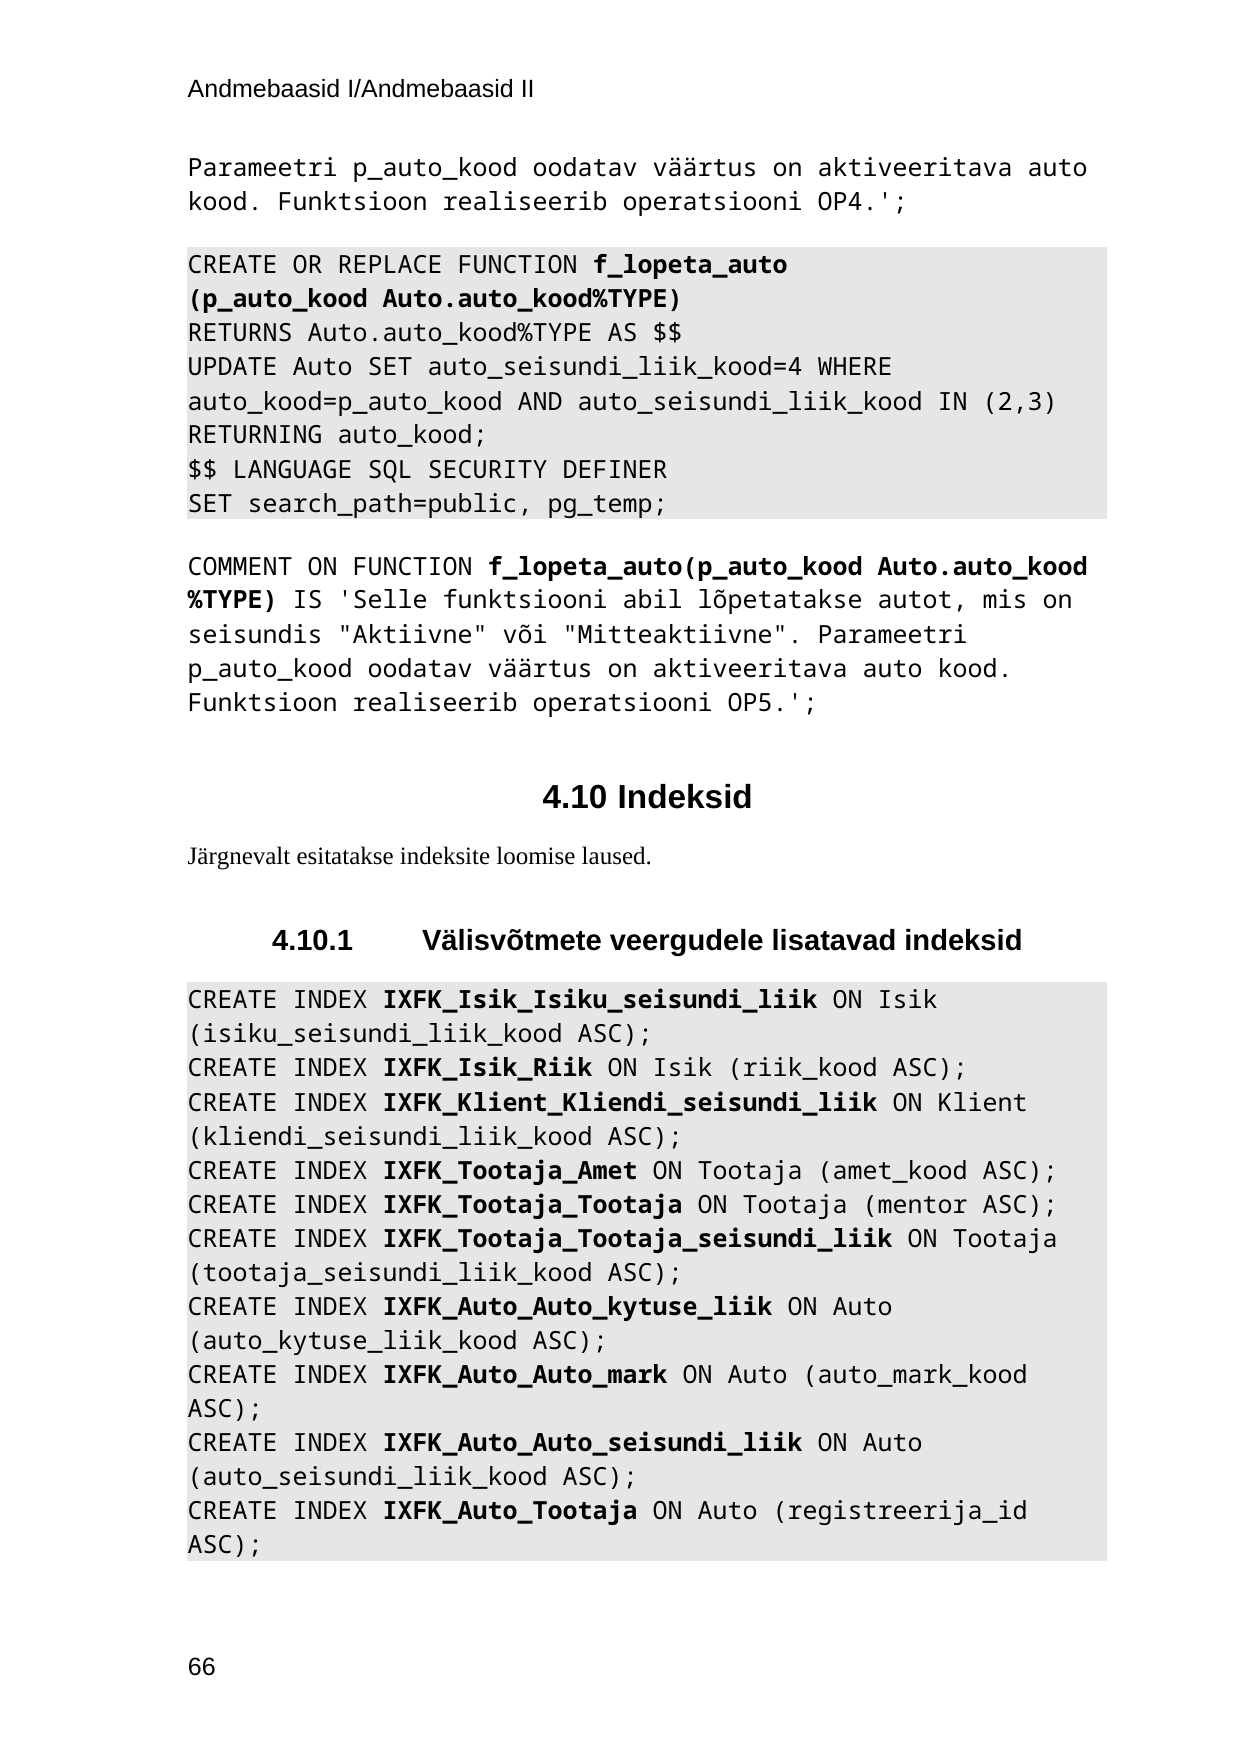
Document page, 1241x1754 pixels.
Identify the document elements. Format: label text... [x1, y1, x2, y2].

text auto_kood=p_auto_kood AND auto_seisundi_liik_kood IN (2,3) [187, 383, 1107, 417]
text SET search_path=public, pg_temp; [187, 485, 1107, 519]
text Järgnevalt esitatakse indeksite loomise laused. [187, 841, 1107, 870]
text CREATE OR REPLACE FUNCTION f_lopeta_auto [187, 247, 1107, 281]
text CREATE INDEX IXFK_Auto_Auto_mark ON Auto (auto_mark_kood ASC); [187, 1357, 1107, 1425]
text COMMENT ON FUNCTION f_lopeta_auto(p_auto_kood Auto.auto_kood%TYPE) IS 'Selle funktsiooni abil lõpetatakse autot, mis on seisundis "Aktiivne" või "Mitteaktiivne". Parameetri p_auto_kood oodatav väärtus on aktiveeritava auto kood. Funktsioon realiseerib operatsiooni OP5.'; [187, 548, 1107, 718]
text CREATE INDEX IXFK_Klient_Kliendi_seisundi_liik ON Klient (kliendi_seisundi_liik_kood ASC); [187, 1084, 1107, 1152]
text RETURNS Auto.auto_kood%TYPE AS $$ [187, 315, 1107, 349]
subtitle Indeksid [187, 777, 1107, 816]
text RETURNING auto_kood; [187, 417, 1107, 451]
subtitle Välisvõtmete veergudele lisatavad indeksid [187, 923, 1107, 957]
text UPDATE Auto SET auto_seisundi_liik_kood=4 WHERE [187, 349, 1107, 383]
text CREATE INDEX IXFK_Auto_Auto_seisundi_liik ON Auto (auto_seisundi_liik_kood ASC); [187, 1425, 1107, 1493]
text CREATE INDEX IXFK_Tootaja_Amet ON Tootaja (amet_kood ASC); [187, 1152, 1107, 1186]
text CREATE INDEX IXFK_Tootaja_Tootaja_seisundi_liik ON Tootaja (tootaja_seisundi_liik_kood ASC); [187, 1220, 1107, 1288]
text CREATE INDEX IXFK_Auto_Auto_kytuse_liik ON Auto (auto_kytuse_liik_kood ASC); [187, 1288, 1107, 1357]
text CREATE INDEX IXFK_Isik_Riik ON Isik (riik_kood ASC); [187, 1050, 1107, 1084]
text CREATE INDEX IXFK_Tootaja_Tootaja ON Tootaja (mentor ASC); [187, 1186, 1107, 1220]
text CREATE INDEX IXFK_Auto_Tootaja ON Auto (registreerija_id ASC); [187, 1493, 1107, 1561]
text (p_auto_kood Auto.auto_kood%TYPE) [187, 281, 1107, 315]
text $$ LANGUAGE SQL SECURITY DEFINER [187, 451, 1107, 485]
text CREATE INDEX IXFK_Isik_Isiku_seisundi_liik ON Isik (isiku_seisundi_liik_kood ASC); [187, 982, 1107, 1050]
